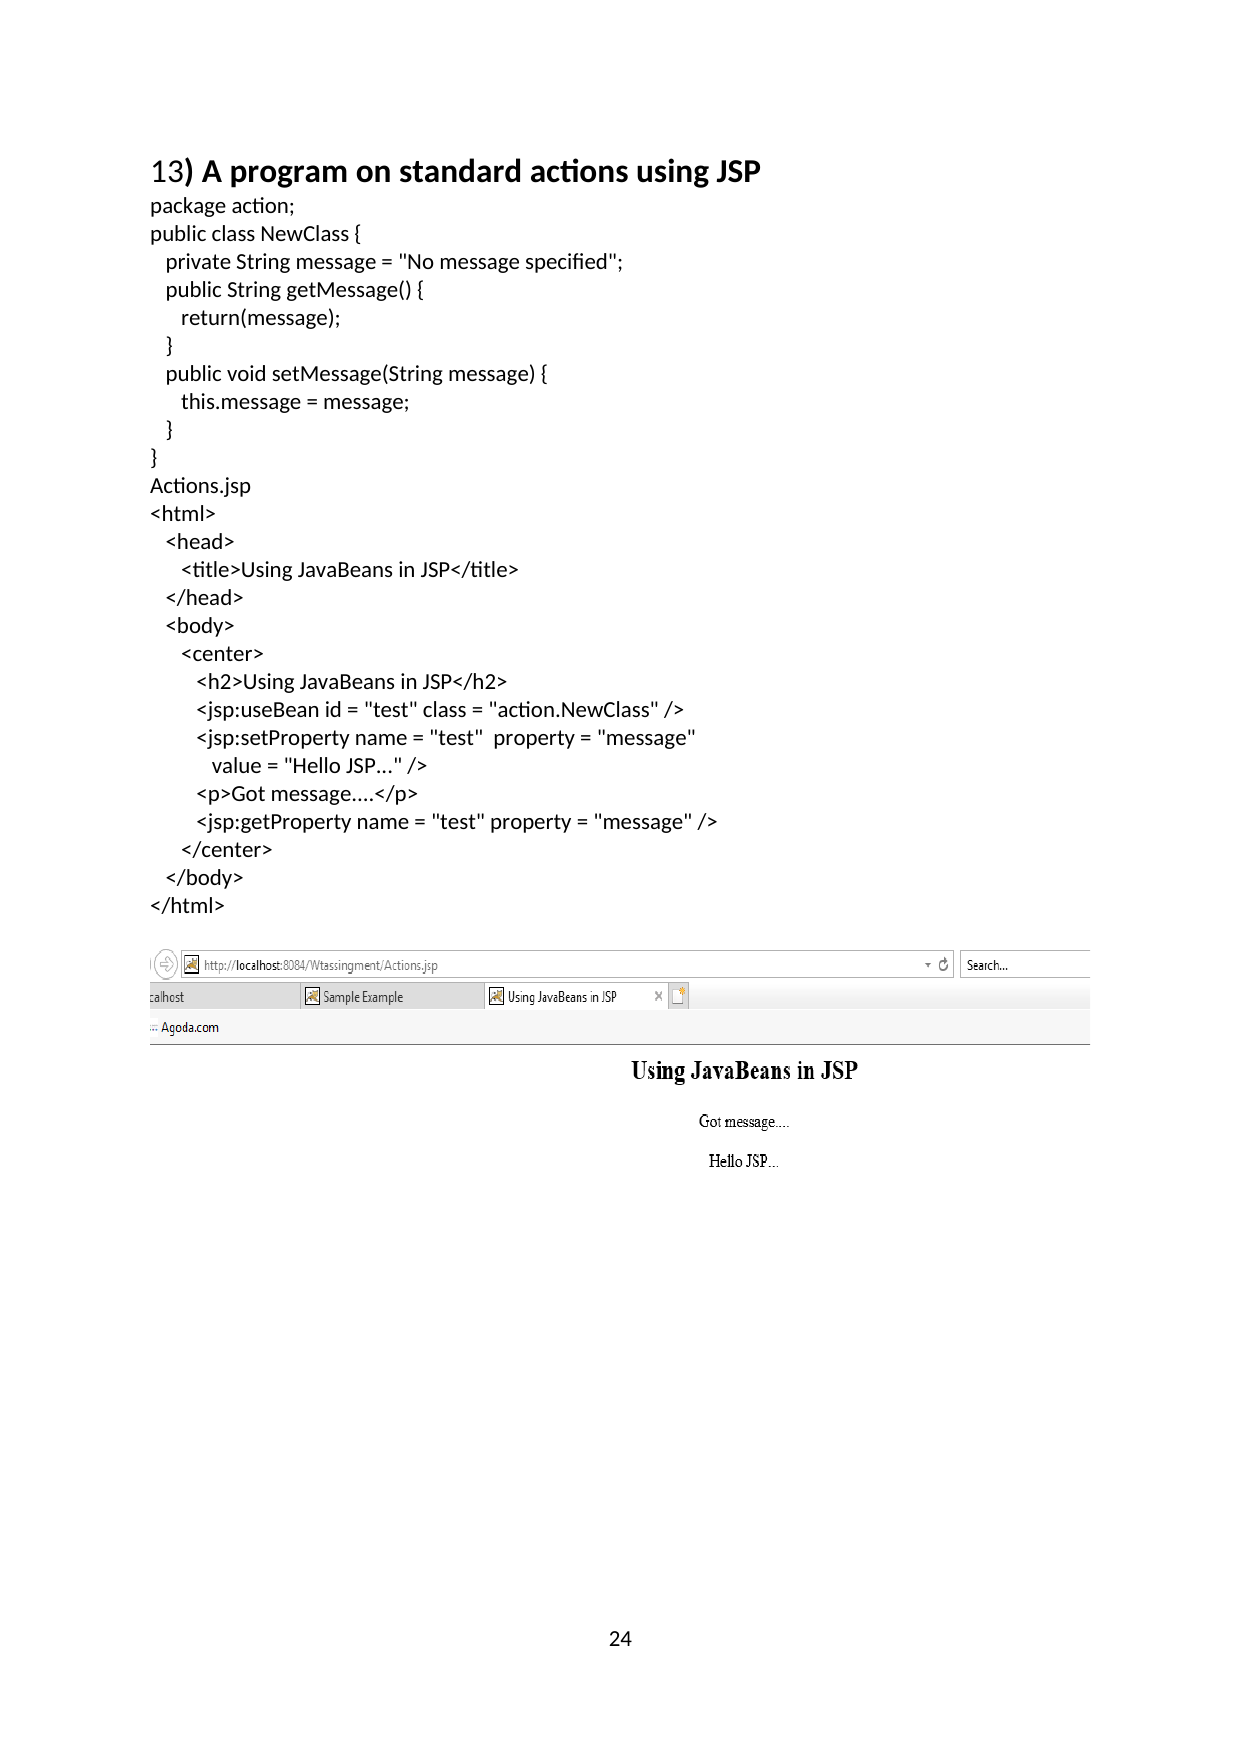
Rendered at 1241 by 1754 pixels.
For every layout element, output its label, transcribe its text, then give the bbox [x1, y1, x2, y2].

text this.message = message; [150, 387, 1090, 415]
text public class NewClass { [150, 219, 1090, 247]
text <p>Got message....</p> [150, 779, 1090, 807]
text Actions.jsp [150, 471, 1090, 499]
text <html> [150, 499, 1090, 527]
text 13) A program on standard actions using JSP [150, 150, 1090, 191]
picture [150, 919, 1091, 1487]
text public void setMessage(String message) { [150, 359, 1090, 387]
text } [150, 443, 1090, 471]
text <jsp:setProperty name = "test" property = "message" [150, 723, 1090, 751]
text private String message = "No message specified"; [150, 247, 1090, 275]
text </html> [150, 891, 1090, 919]
text </body> [150, 863, 1090, 891]
text <center> [150, 639, 1090, 667]
text public String getMessage() { [150, 275, 1090, 303]
text <jsp:getProperty name = "test" property = "message" /> [150, 807, 1090, 835]
text <h2>Using JavaBeans in JSP</h2> [150, 667, 1090, 695]
text } [150, 415, 1090, 443]
text </center> [150, 835, 1090, 863]
text return(message); [150, 303, 1090, 331]
text <title>Using JavaBeans in JSP</title> [150, 555, 1090, 583]
text </head> [150, 583, 1090, 611]
text } [150, 331, 1090, 359]
text <head> [150, 527, 1090, 555]
text <jsp:useBean id = "test" class = "action.NewClass" /> [150, 695, 1090, 723]
text value = "Hello JSP..." /> [150, 751, 1090, 779]
text package action; [150, 191, 1090, 219]
text <body> [150, 611, 1090, 639]
